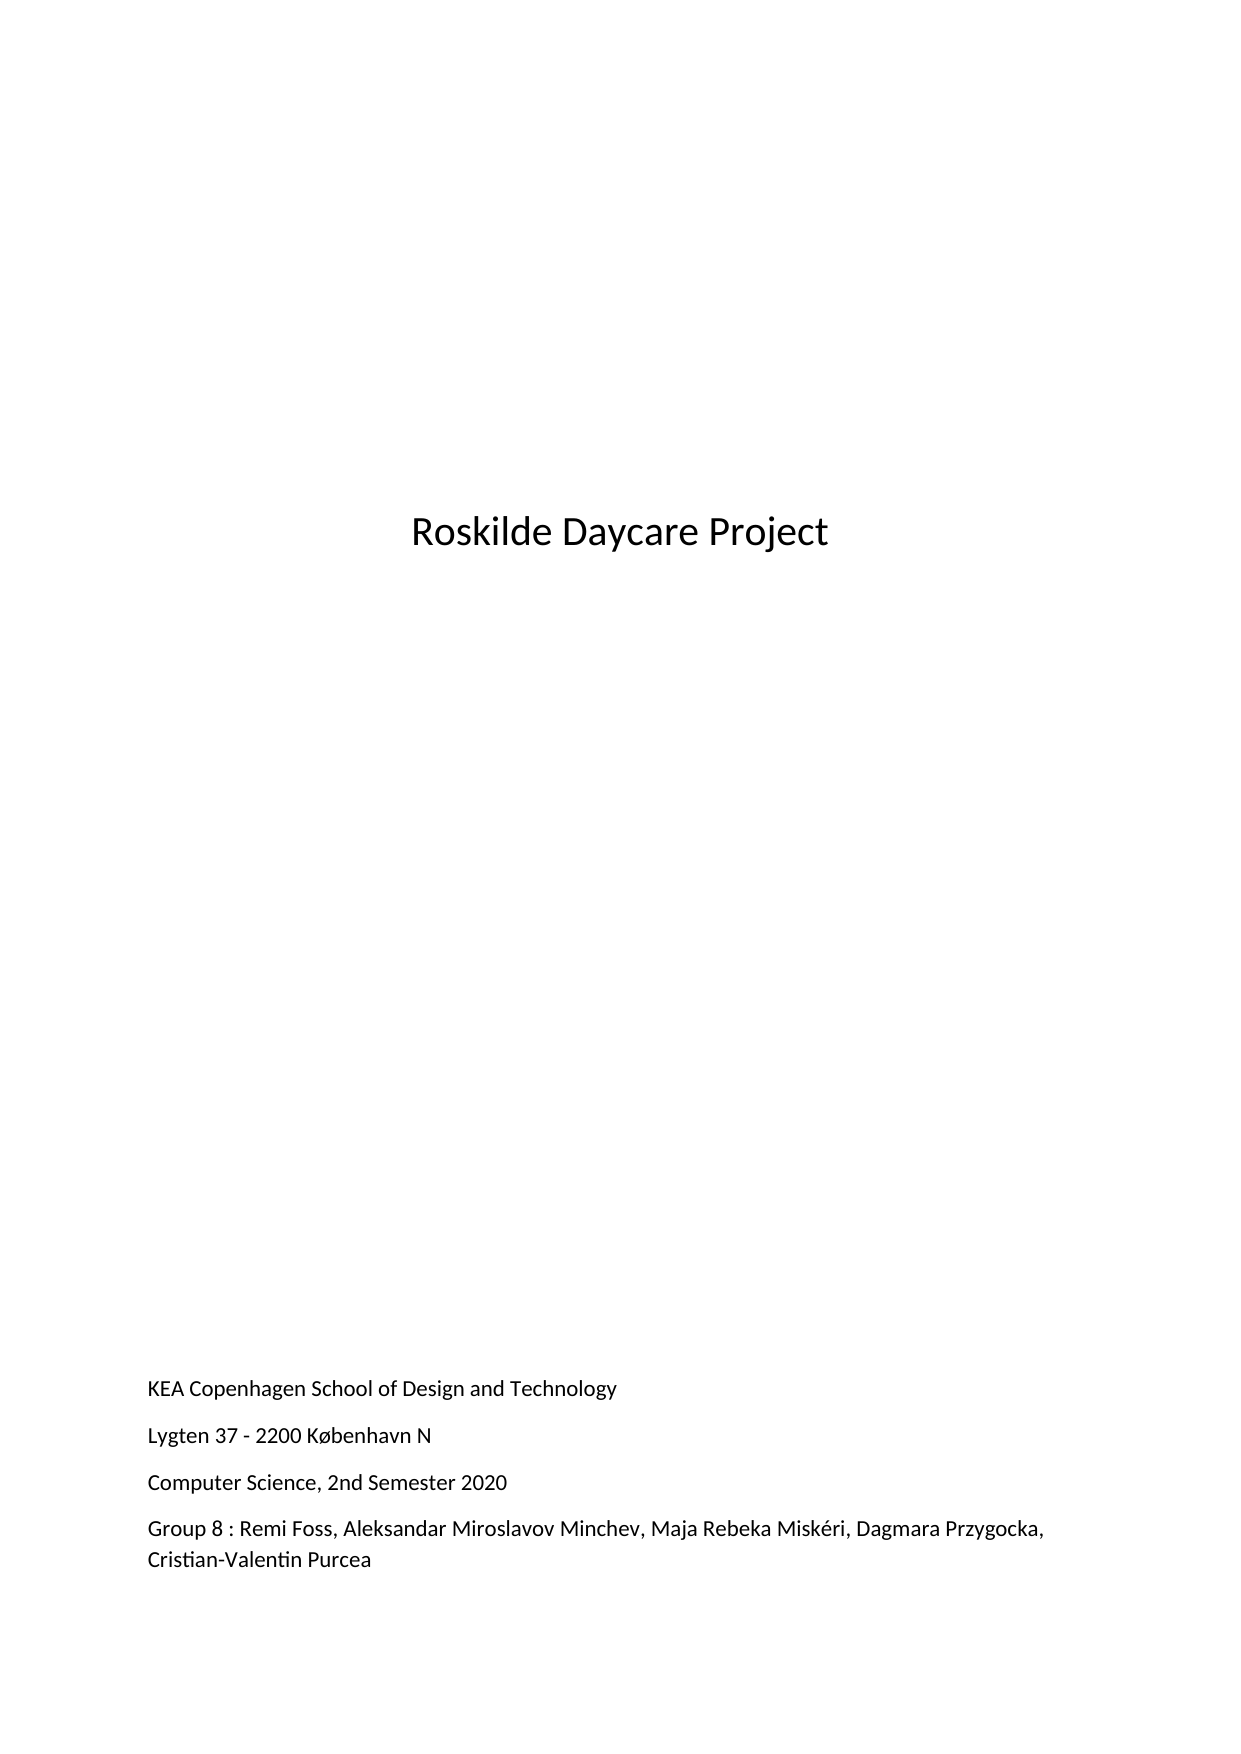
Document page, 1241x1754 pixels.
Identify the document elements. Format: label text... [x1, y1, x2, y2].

text KEA Copenhagen School of Design and Technology [148, 1374, 1093, 1402]
text Computer Science, 2nd Semester 2020 [148, 1468, 1093, 1496]
text Lygten 37 - 2200 København N [148, 1421, 1093, 1449]
text Group 8 : Remi Foss, Aleksandar Miroslavov Minchev, Maja Rebeka Miskéri, Dagmara Przygocka, Cristian-Valentin Purcea [148, 1514, 1093, 1573]
text Roskilde Daycare Project [148, 505, 1093, 556]
